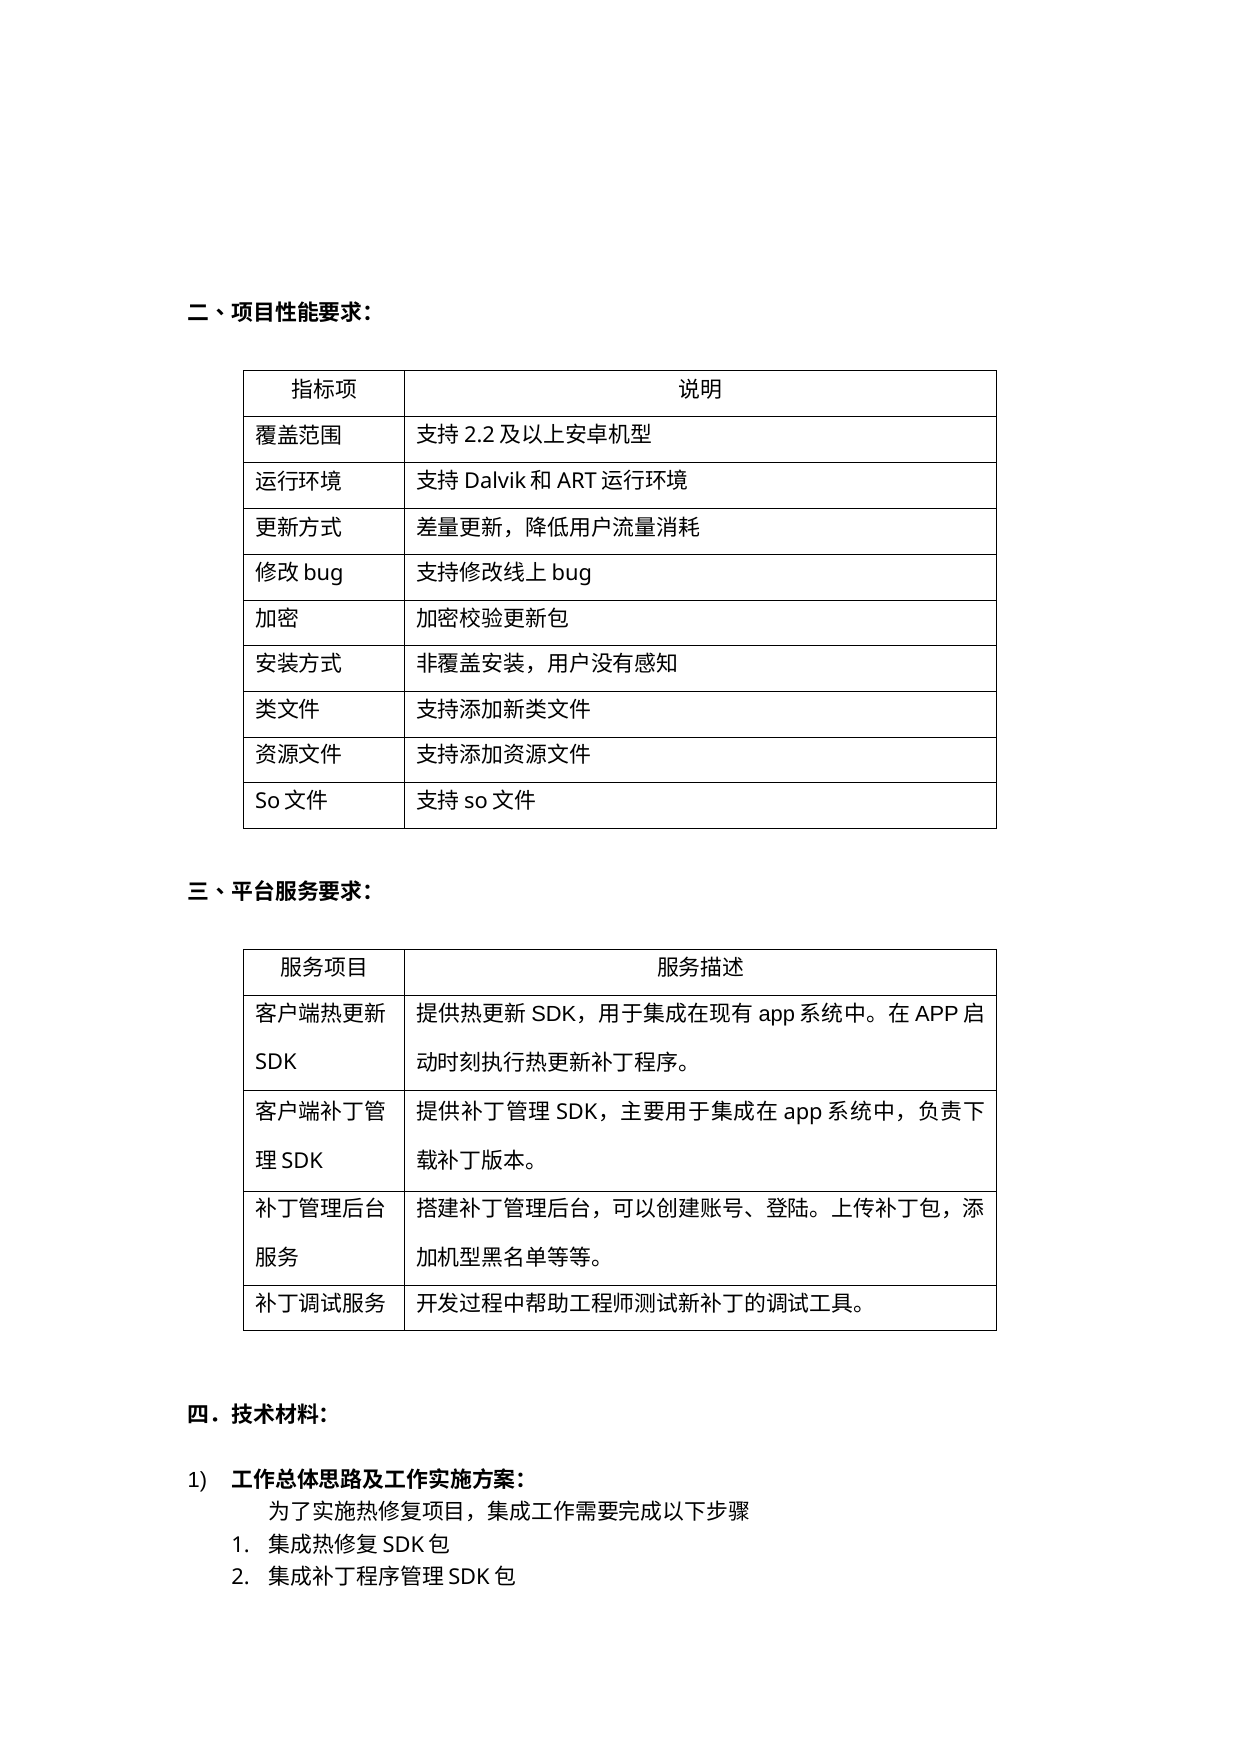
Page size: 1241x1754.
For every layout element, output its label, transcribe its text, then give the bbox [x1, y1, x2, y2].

table_cell 客户端热更新SDK [244, 996, 404, 1090]
text 二、项目性能要求： [187, 295, 1051, 327]
table_cell 提供补丁管理SDK，主要用于集成在app系统中，负责下载补丁版本。 [405, 1091, 996, 1191]
table_cell 补丁调试服务 [244, 1286, 404, 1330]
table_cell 非覆盖安装，用户没有感知 [405, 646, 996, 691]
table_cell 更新方式 [244, 509, 404, 554]
table_cell 支持so文件 [405, 783, 996, 827]
table_cell 搭建补丁管理后台，可以创建账号、登陆。上传补丁包，添加机型黑名单等等。 [405, 1192, 996, 1285]
table_cell 支持添加资源文件 [405, 738, 996, 782]
table_cell So文件 [244, 783, 404, 827]
table_cell 运行环境 [244, 463, 404, 508]
table_cell 加密 [244, 601, 404, 645]
table_cell 覆盖范围 [244, 417, 404, 462]
list 集成补丁程序管理SDK包 [231, 1559, 1053, 1591]
text 三、平台服务要求： [187, 873, 1051, 906]
list 集成热修复SDK包 [231, 1526, 1053, 1559]
table_cell 支持修改线上bug [405, 555, 996, 600]
table_cell 加密校验更新包 [405, 601, 996, 645]
table_cell 支持添加新类文件 [405, 692, 996, 736]
table_header 服务描述 [405, 950, 996, 995]
text 四．技术材料： [187, 1396, 1053, 1429]
table_cell 支持2.2及以上安卓机型 [405, 417, 996, 462]
table_cell 修改bug [244, 555, 404, 600]
table_header 指标项 [244, 371, 404, 416]
table_cell 提供热更新SDK，用于集成在现有app系统中。在APP启动时刻执行热更新补丁程序。 [405, 996, 996, 1090]
table_cell 资源文件 [244, 738, 404, 782]
list 为了实施热修复项目，集成工作需要完成以下步骤 [269, 1494, 1053, 1526]
table_cell 客户端补丁管理SDK [244, 1091, 404, 1191]
table_header 说明 [405, 371, 996, 416]
table_header 服务项目 [244, 950, 404, 995]
table_cell 安装方式 [244, 646, 404, 691]
table_cell 补丁管理后台服务 [244, 1192, 404, 1285]
table_cell 类文件 [244, 692, 404, 736]
table_cell 开发过程中帮助工程师测试新补丁的调试工具。 [405, 1286, 996, 1330]
table_cell 差量更新，降低用户流量消耗 [405, 509, 996, 554]
table_cell 支持Dalvik和ART运行环境 [405, 463, 996, 508]
list 工作总体思路及工作实施方案： [187, 1461, 1053, 1494]
